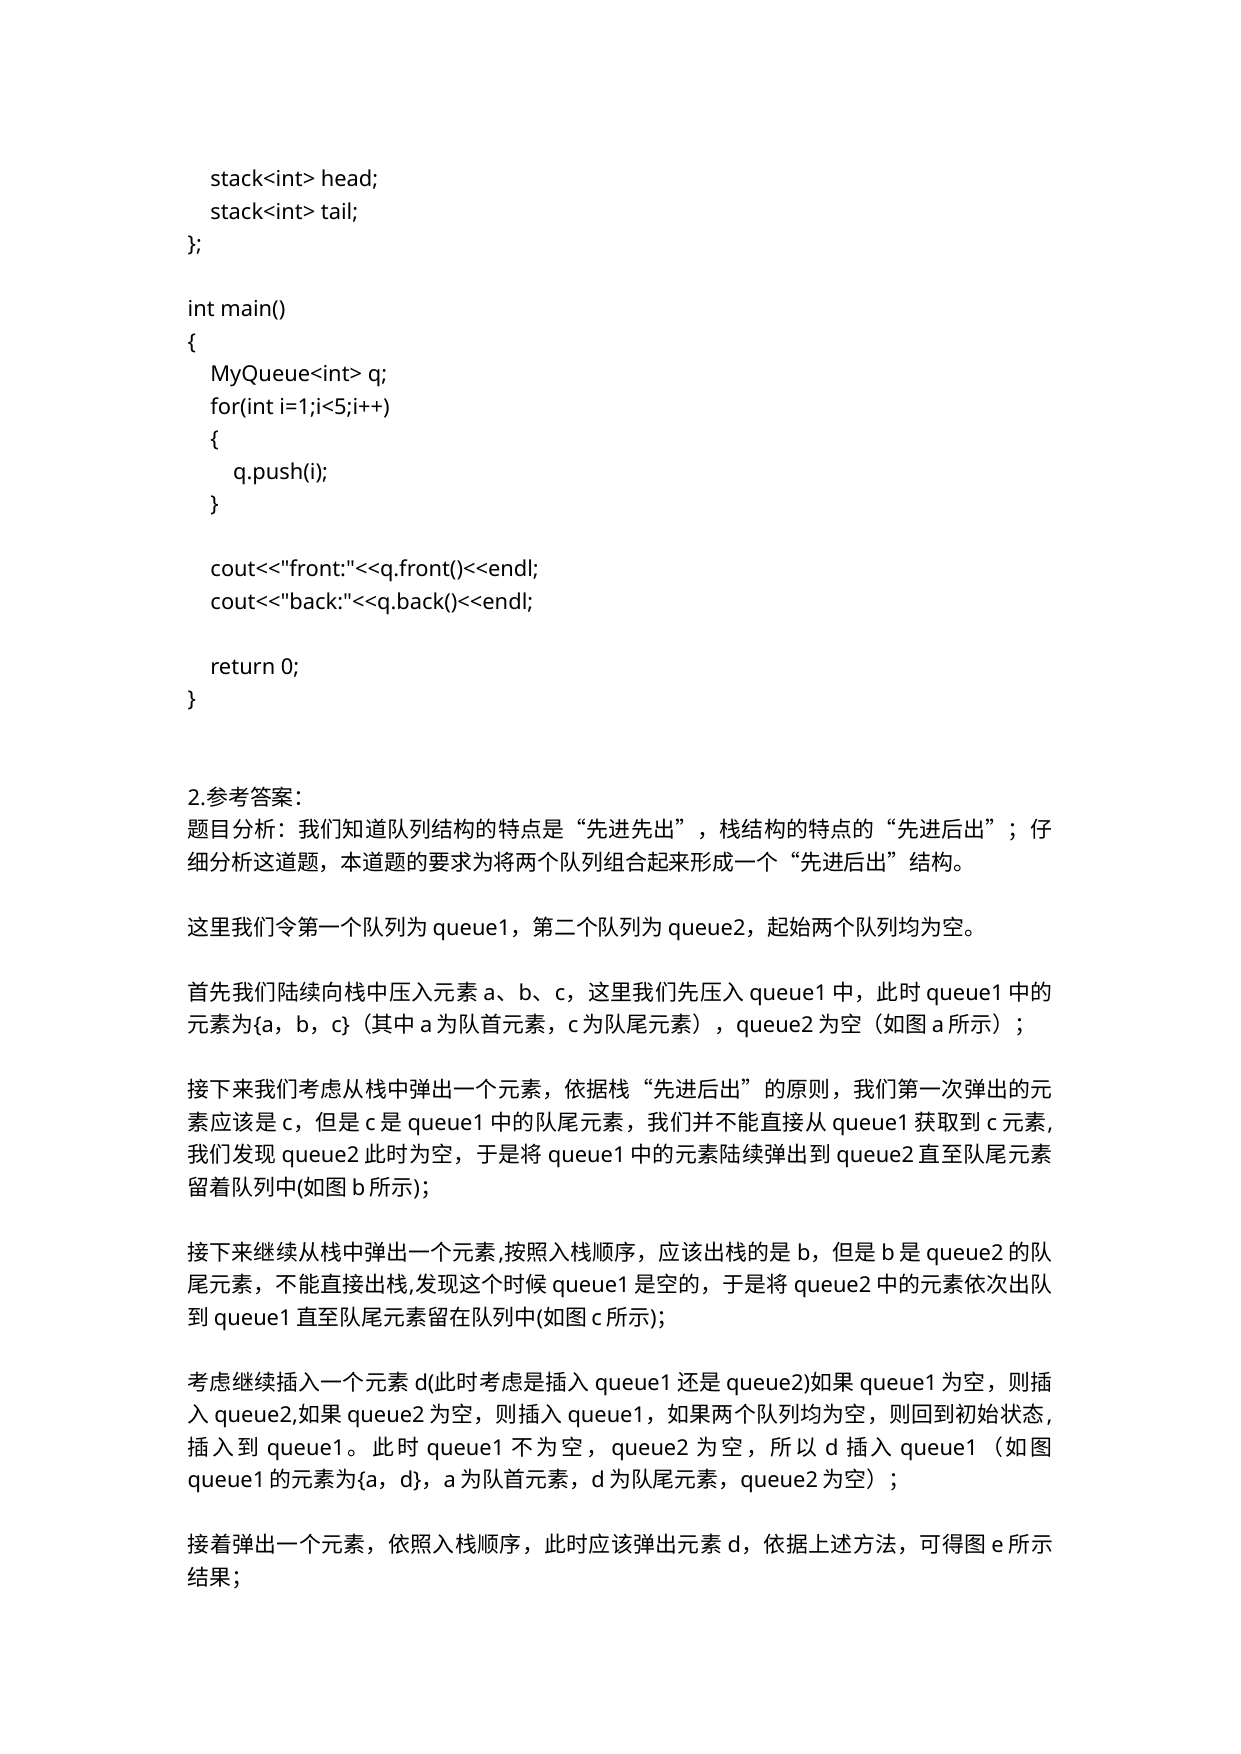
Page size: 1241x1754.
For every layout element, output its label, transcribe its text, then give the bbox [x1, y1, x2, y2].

text cout<<"front:"<<q.front()<<endl; [187, 552, 1053, 584]
text 这里我们令第一个队列为queue1，第二个队列为queue2，起始两个队列均为空。 [187, 909, 1053, 942]
text { [187, 324, 1053, 357]
text stack<int> tail; [187, 194, 1053, 227]
text for(int i=1;i<5;i++) [187, 389, 1053, 422]
text } [187, 682, 1053, 714]
text 接下来继续从栈中弹出一个元素,按照入栈顺序，应该出栈的是b，但是b是queue2的队尾元素，不能直接出栈,发现这个时候queue1是空的，于是将queue2中的元素依次出队到queue1直至队尾元素留在队列中(如图c所示)； [187, 1234, 1053, 1332]
text { [187, 422, 1053, 454]
text 接下来我们考虑从栈中弹出一个元素，依据栈“先进后出”的原则，我们第一次弹出的元素应该是c，但是c是queue1中的队尾元素，我们并不能直接从queue1获取到c元素,我们发现queue2此时为空，于是将queue1中的元素陆续弹出到queue2直至队尾元素留着队列中(如图b所示)； [187, 1072, 1053, 1202]
text 2.参考答案： [187, 779, 1053, 812]
text 接着弹出一个元素，依照入栈顺序，此时应该弹出元素d，依据上述方法，可得图e所示结果； [187, 1527, 1053, 1592]
text cout<<"back:"<<q.back()<<endl; [187, 584, 1053, 617]
text 题目分析：我们知道队列结构的特点是“先进先出”，栈结构的特点的“先进后出”；仔细分析这道题，本道题的要求为将两个队列组合起来形成一个“先进后出”结构。 [187, 812, 1053, 877]
text int main() [187, 292, 1053, 324]
text q.push(i); [187, 454, 1053, 487]
text } [187, 487, 1053, 519]
text }; [187, 227, 1053, 259]
text 考虑继续插入一个元素d(此时考虑是插入queue1还是queue2)如果queue1为空，则插入queue2,如果queue2为空，则插入queue1，如果两个队列均为空，则回到初始状态,插入到queue1。此时queue1不为空，queue2为空，所以d插入queue1（如图queue1的元素为{a，d}，a为队首元素，d为队尾元素，queue2为空）； [187, 1364, 1053, 1494]
text return 0; [187, 649, 1053, 682]
text 首先我们陆续向栈中压入元素a、b、c，这里我们先压入queue1中，此时queue1中的元素为{a，b，c}（其中a为队首元素，c为队尾元素），queue2为空（如图a所示）； [187, 974, 1053, 1039]
text stack<int> head; [187, 162, 1053, 194]
text MyQueue<int> q; [187, 357, 1053, 389]
